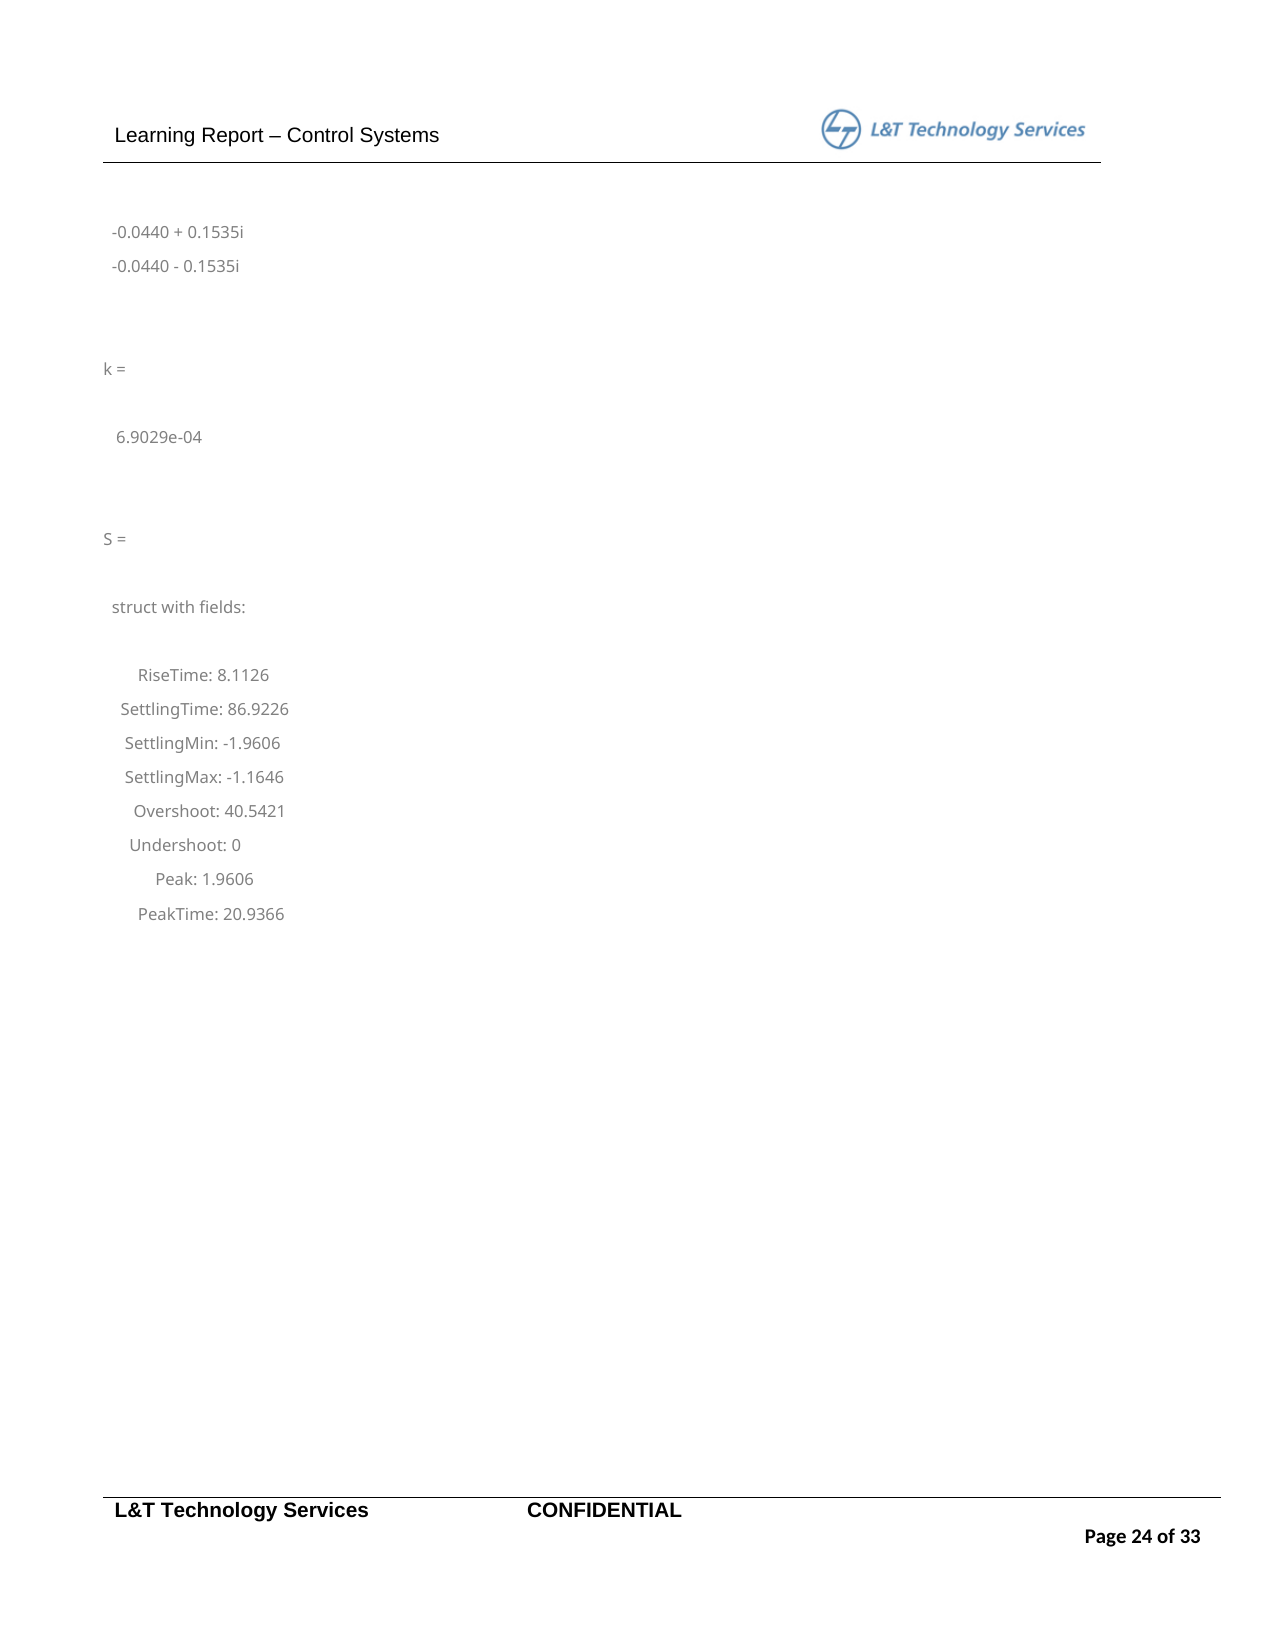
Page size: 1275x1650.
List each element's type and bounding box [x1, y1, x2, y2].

text [103, 187, 1162, 959]
